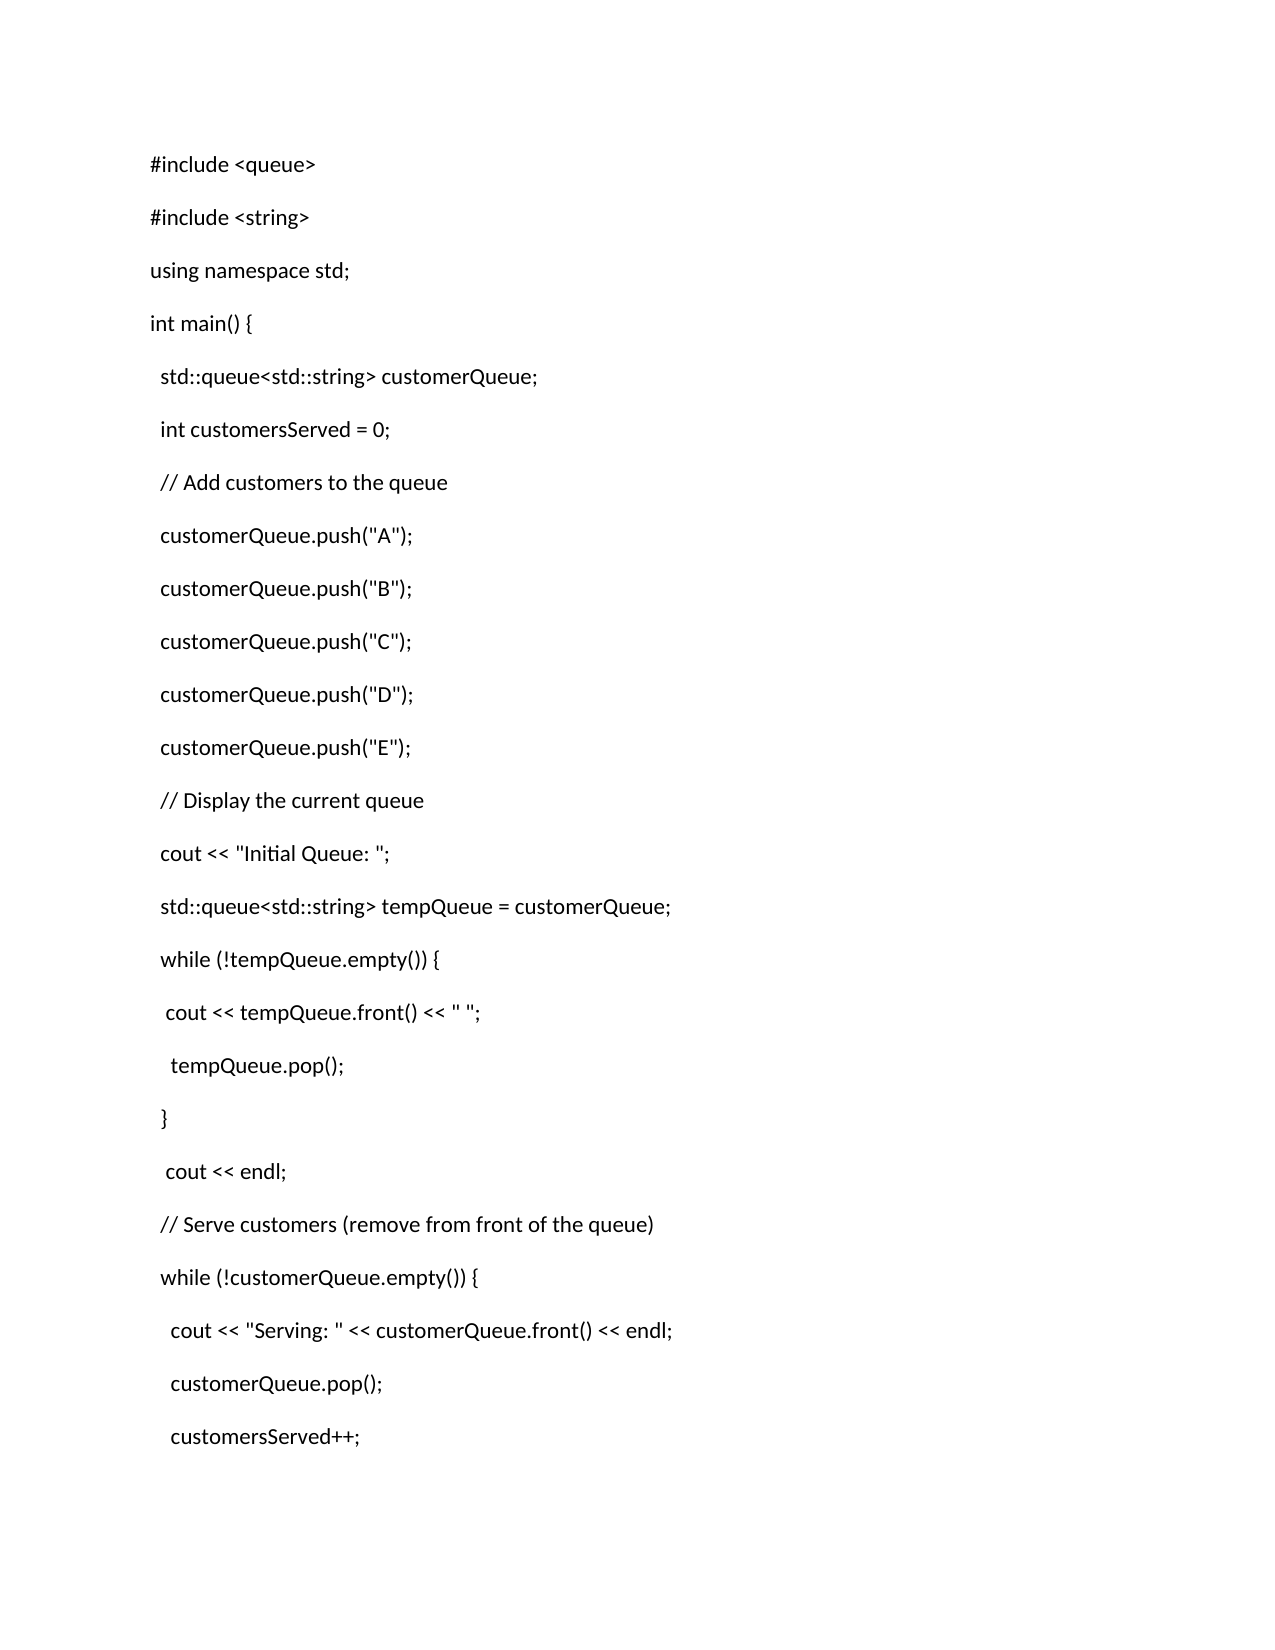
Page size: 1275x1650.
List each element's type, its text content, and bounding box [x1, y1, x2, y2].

text customerQueue.push("B"); [150, 574, 1125, 602]
text // Display the current queue [150, 786, 1125, 814]
text customersServed++; [150, 1422, 1125, 1451]
text customerQueue.push("C"); [150, 627, 1125, 655]
text while (!customerQueue.empty()) { [150, 1263, 1125, 1291]
text customerQueue.push("E"); [150, 733, 1125, 761]
text cout << endl; [150, 1157, 1125, 1185]
text customerQueue.pop(); [150, 1369, 1125, 1397]
text // Serve customers (remove from front of the queue) [150, 1210, 1125, 1238]
text int main() { [150, 309, 1125, 337]
text customerQueue.push("A"); [150, 521, 1125, 549]
text int customersServed = 0; [150, 415, 1125, 443]
text // Add customers to the queue [150, 468, 1125, 496]
text std::queue<std::string> customerQueue; [150, 362, 1125, 390]
text cout << "Initial Queue: "; [150, 839, 1125, 867]
text while (!tempQueue.empty()) { [150, 945, 1125, 973]
text #include <queue> [150, 150, 1125, 178]
text } [150, 1104, 1125, 1132]
text tempQueue.pop(); [150, 1051, 1125, 1079]
text using namespace std; [150, 256, 1125, 284]
text cout << tempQueue.front() << " "; [150, 998, 1125, 1026]
text customerQueue.push("D"); [150, 680, 1125, 708]
text #include <string> [150, 203, 1125, 231]
text cout << "Serving: " << customerQueue.front() << endl; [150, 1316, 1125, 1344]
text std::queue<std::string> tempQueue = customerQueue; [150, 892, 1125, 920]
